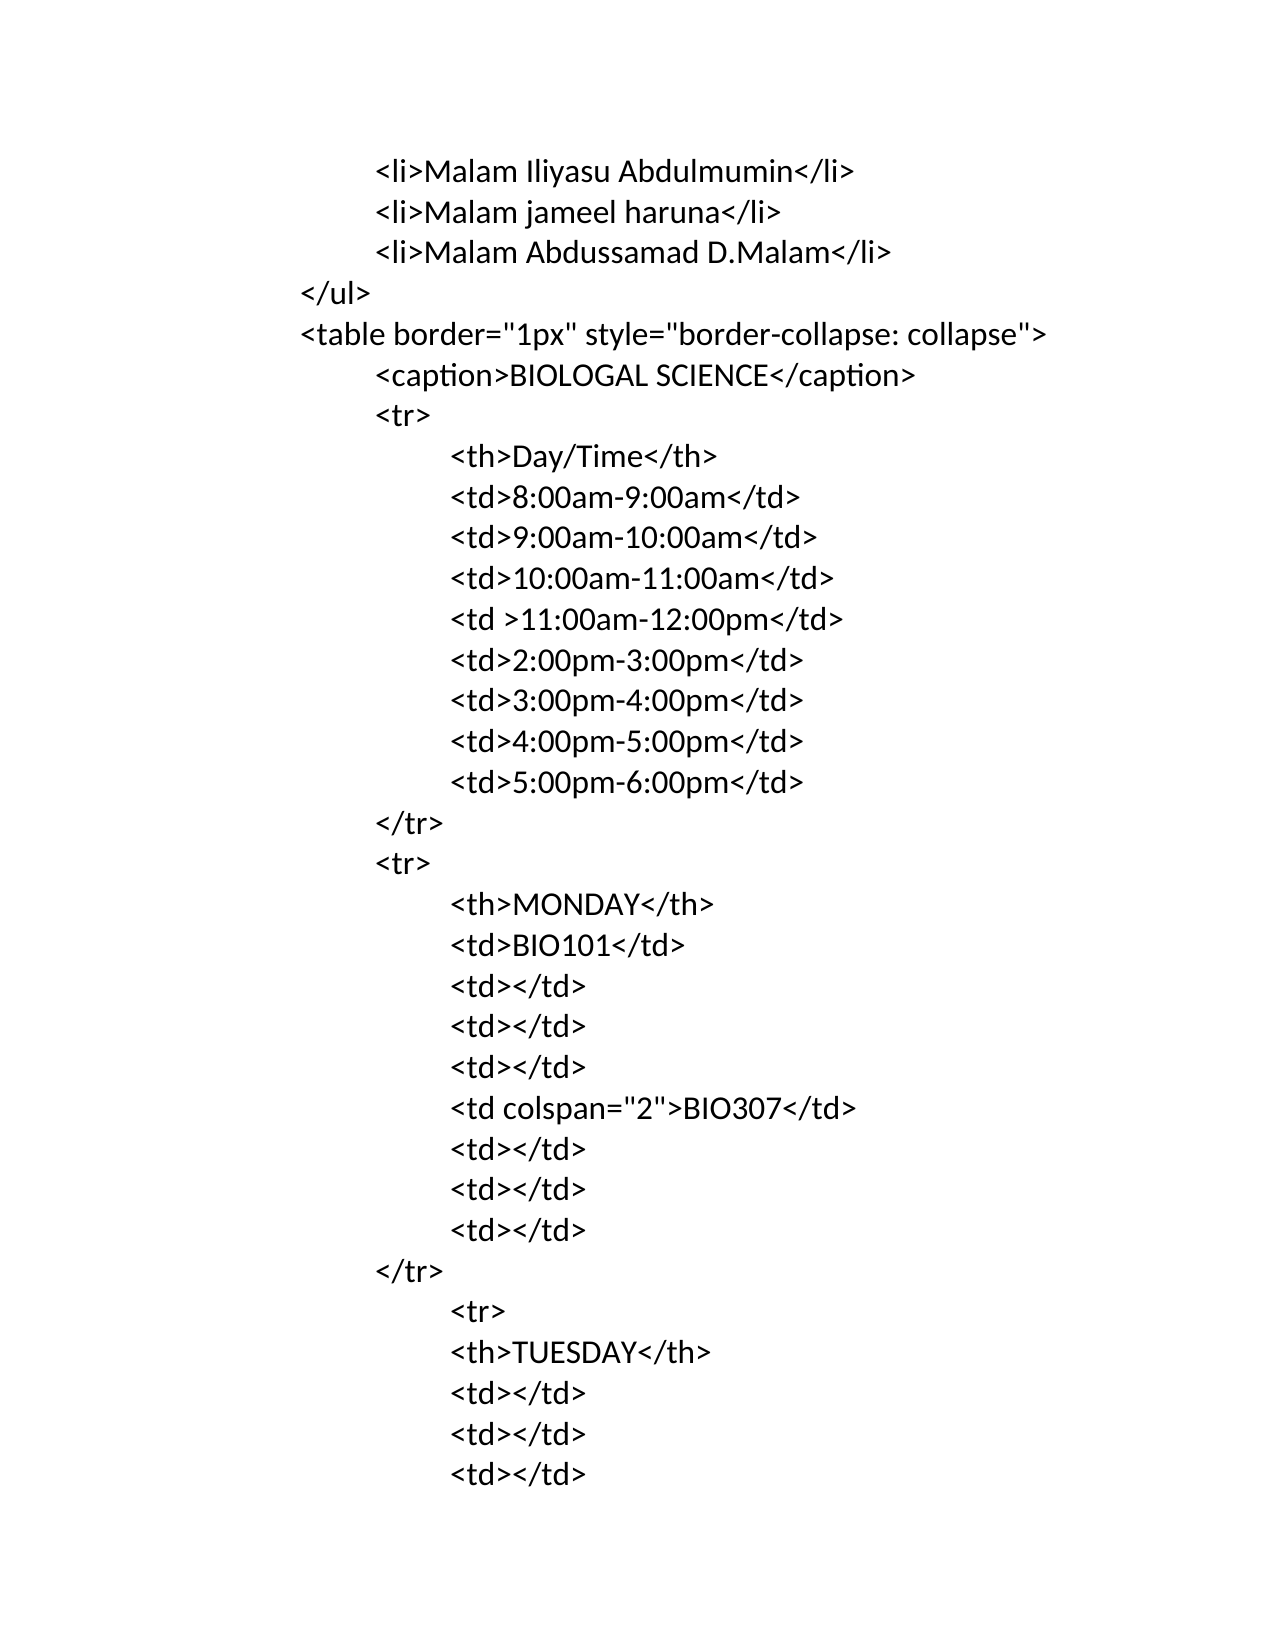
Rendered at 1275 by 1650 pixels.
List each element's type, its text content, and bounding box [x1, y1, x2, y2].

list <li>Malam Iliyasu Abdulmumin</li> [225, 150, 1125, 191]
list <td></td> [225, 1046, 1125, 1087]
list <td>5:00pm-6:00pm</td> [225, 761, 1125, 802]
list </ul> [225, 272, 1125, 313]
list <td colspan="2">BIO307</td> [225, 1087, 1125, 1127]
list <th>TUESDAY</th> [225, 1331, 1125, 1372]
list <td></td> [225, 1413, 1125, 1453]
list <td>4:00pm-5:00pm</td> [225, 720, 1125, 761]
list <td>2:00pm-3:00pm</td> [225, 639, 1125, 679]
list <td>BIO101</td> [225, 924, 1125, 964]
list <caption>BIOLOGAL SCIENCE</caption> [225, 354, 1125, 394]
list <td></td> [225, 964, 1125, 1005]
list <td >11:00am-12:00pm</td> [225, 598, 1125, 639]
list <table border="1px" style="border-collapse: collapse"> [225, 313, 1125, 354]
list <tr> [225, 1290, 1125, 1331]
list <tr> [225, 842, 1125, 883]
list <td></td> [225, 1453, 1125, 1494]
list <td></td> [225, 1372, 1125, 1413]
list <th>Day/Time</th> [225, 435, 1125, 476]
list <li>Malam Abdussamad D.Malam</li> [225, 231, 1125, 272]
list <td>8:00am-9:00am</td> [225, 476, 1125, 517]
list <th>MONDAY</th> [225, 883, 1125, 924]
list <li>Malam jameel haruna</li> [225, 191, 1125, 231]
list <td></td> [225, 1168, 1125, 1209]
list <td></td> [225, 1127, 1125, 1168]
list </tr> [225, 1250, 1125, 1290]
list <td></td> [225, 1209, 1125, 1250]
list <td>9:00am-10:00am</td> [225, 517, 1125, 557]
list <td>10:00am-11:00am</td> [225, 557, 1125, 598]
list <td></td> [225, 1005, 1125, 1046]
list <tr> [225, 394, 1125, 435]
list </tr> [225, 802, 1125, 842]
list <td>3:00pm-4:00pm</td> [225, 679, 1125, 720]
